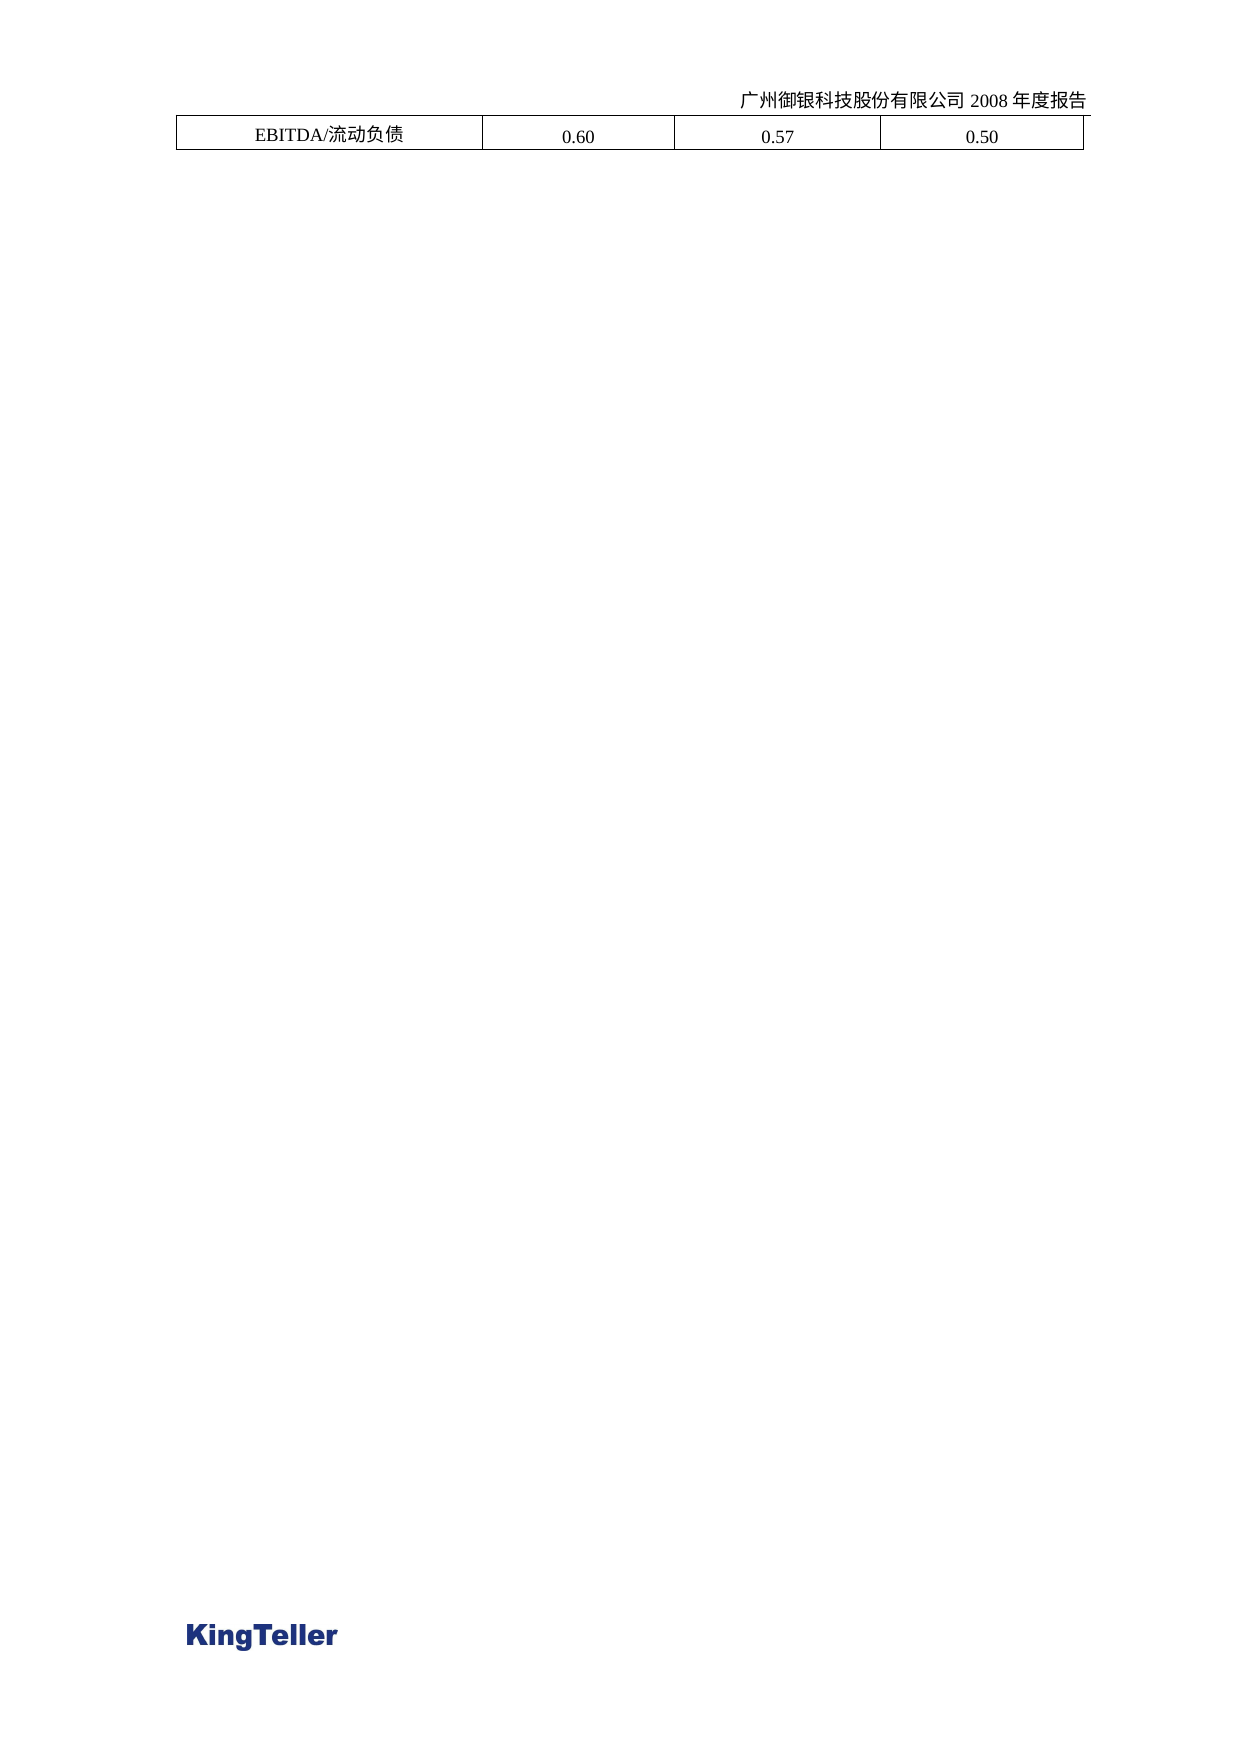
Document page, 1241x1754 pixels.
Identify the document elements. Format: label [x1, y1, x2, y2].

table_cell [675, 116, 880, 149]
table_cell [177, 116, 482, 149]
picture [187, 1624, 338, 1651]
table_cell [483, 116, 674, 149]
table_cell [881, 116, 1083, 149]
